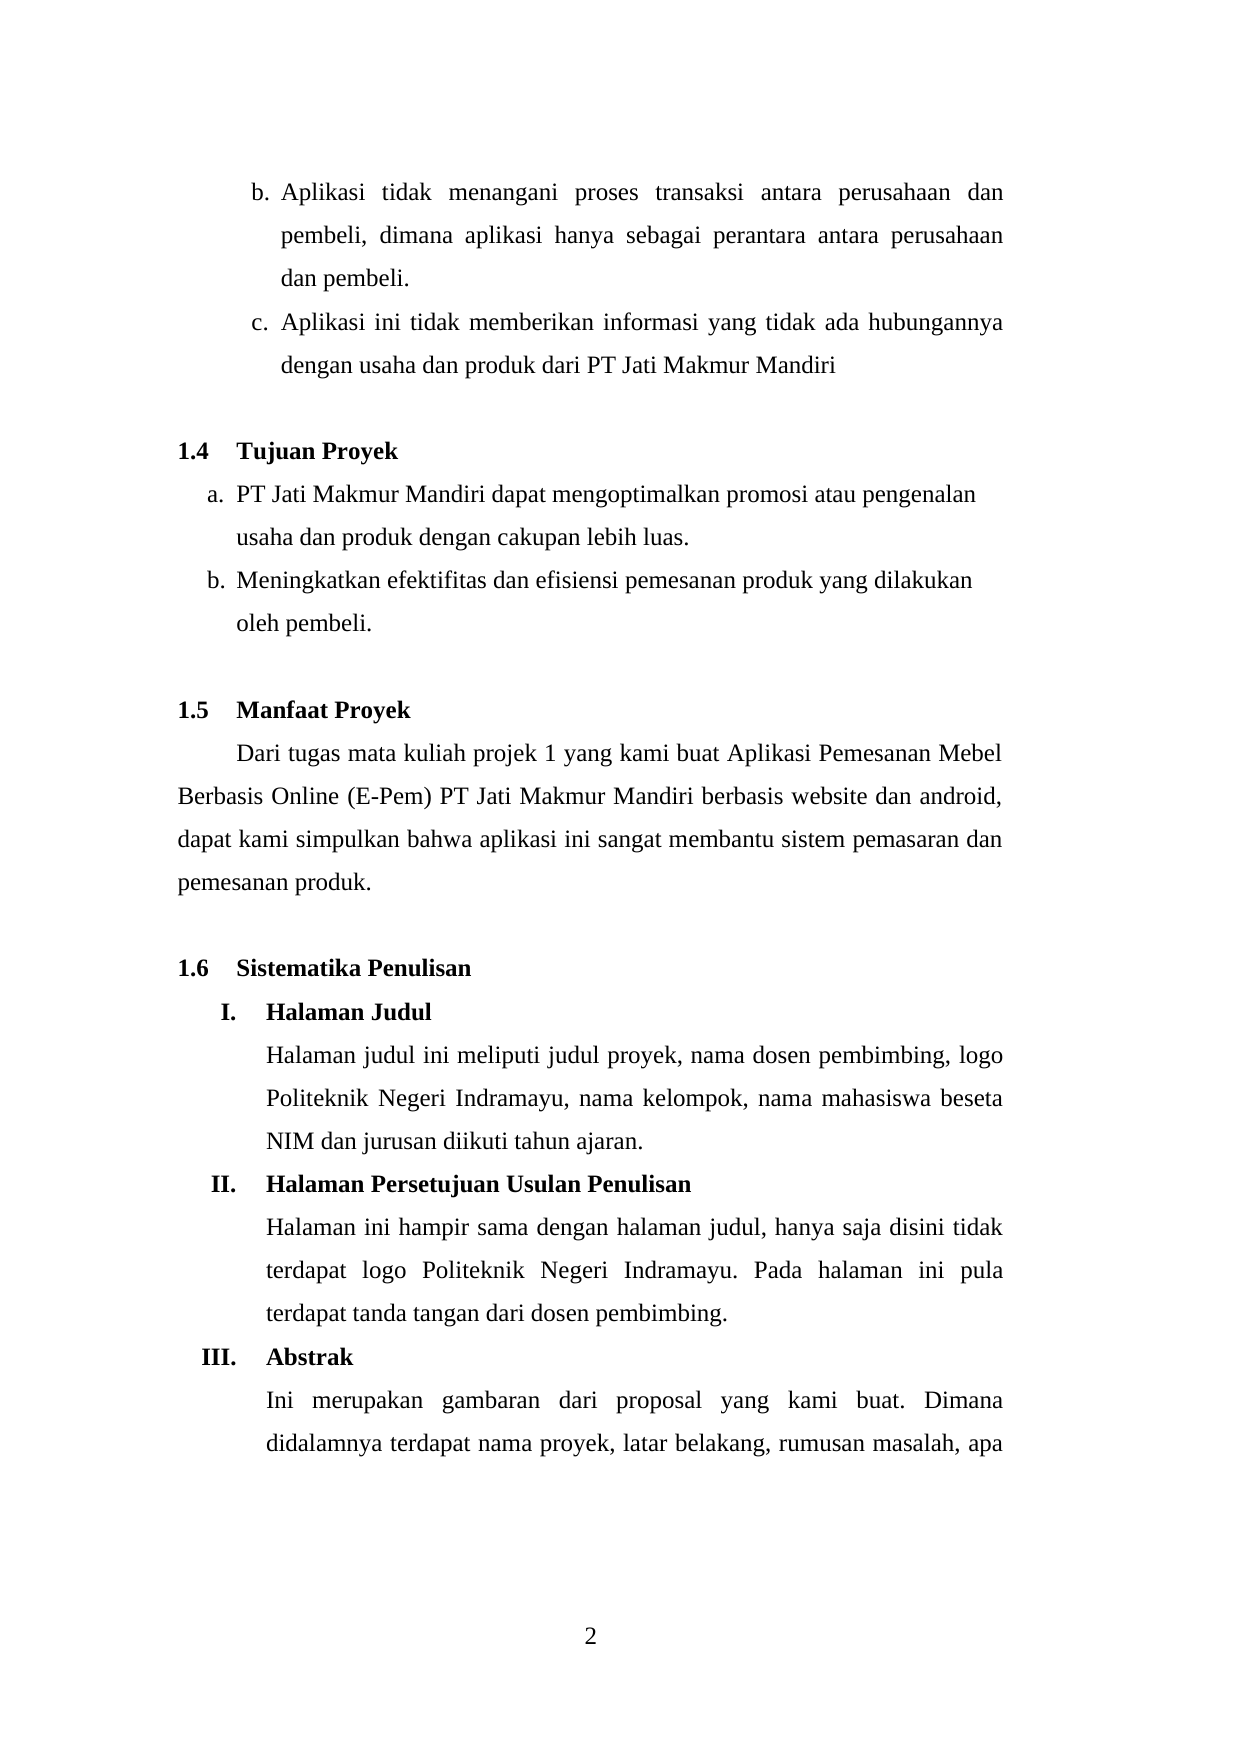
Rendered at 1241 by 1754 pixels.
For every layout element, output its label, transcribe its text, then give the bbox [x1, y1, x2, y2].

list Halaman Persetujuan Usulan Penulisan [236, 1169, 1004, 1198]
list PT Jati Makmur Mandiri dapat mengoptimalkan promosi atau pengenalan usaha dan produk dengan cakupan lebih luas. [207, 479, 1004, 551]
list Halaman ini hampir sama dengan halaman judul, hanya saja disini tidak terdapat logo Politeknik Negeri Indramayu. Pada halaman ini pula terdapat tanda tangan dari dosen pembimbing. [236, 1212, 1004, 1327]
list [236, 1385, 1004, 1457]
list Aplikasi tidak menangani proses transaksi antara perusahaan dan pembeli, dimana aplikasi hanya sebagai perantara antara perusahaan dan pembeli. [251, 177, 1004, 292]
list Halaman Judul [236, 997, 1004, 1025]
list Meningkatkan efektifitas dan efisiensi pemesanan produk yang dilakukan oleh pembeli. [207, 565, 1004, 637]
subtitle Tujuan Proyek [177, 436, 1004, 465]
list Abstrak [236, 1342, 1004, 1370]
subtitle Sistematika Penulisan [177, 953, 1004, 982]
text Dari tugas mata kuliah projek 1 yang kami buat Aplikasi Pemesanan Mebel Berbasis Online (E-Pem) PT Jati Makmur Mandiri berbasis website dan android, dapat kami simpulkan bahwa aplikasi ini sangat membantu sistem pemasaran dan pemesanan produk. [177, 738, 1003, 896]
list Aplikasi ini tidak memberikan informasi yang tidak ada hubungannya dengan usaha dan produk dari PT Jati Makmur Mandiri [251, 307, 1004, 378]
list Halaman judul ini meliputi judul proyek, nama dosen pembimbing, logo Politeknik Negeri Indramayu, nama kelompok, nama mahasiswa beseta NIM dan jurusan diikuti tahun ajaran. [236, 1040, 1004, 1155]
subtitle Manfaat Proyek [177, 695, 1004, 723]
